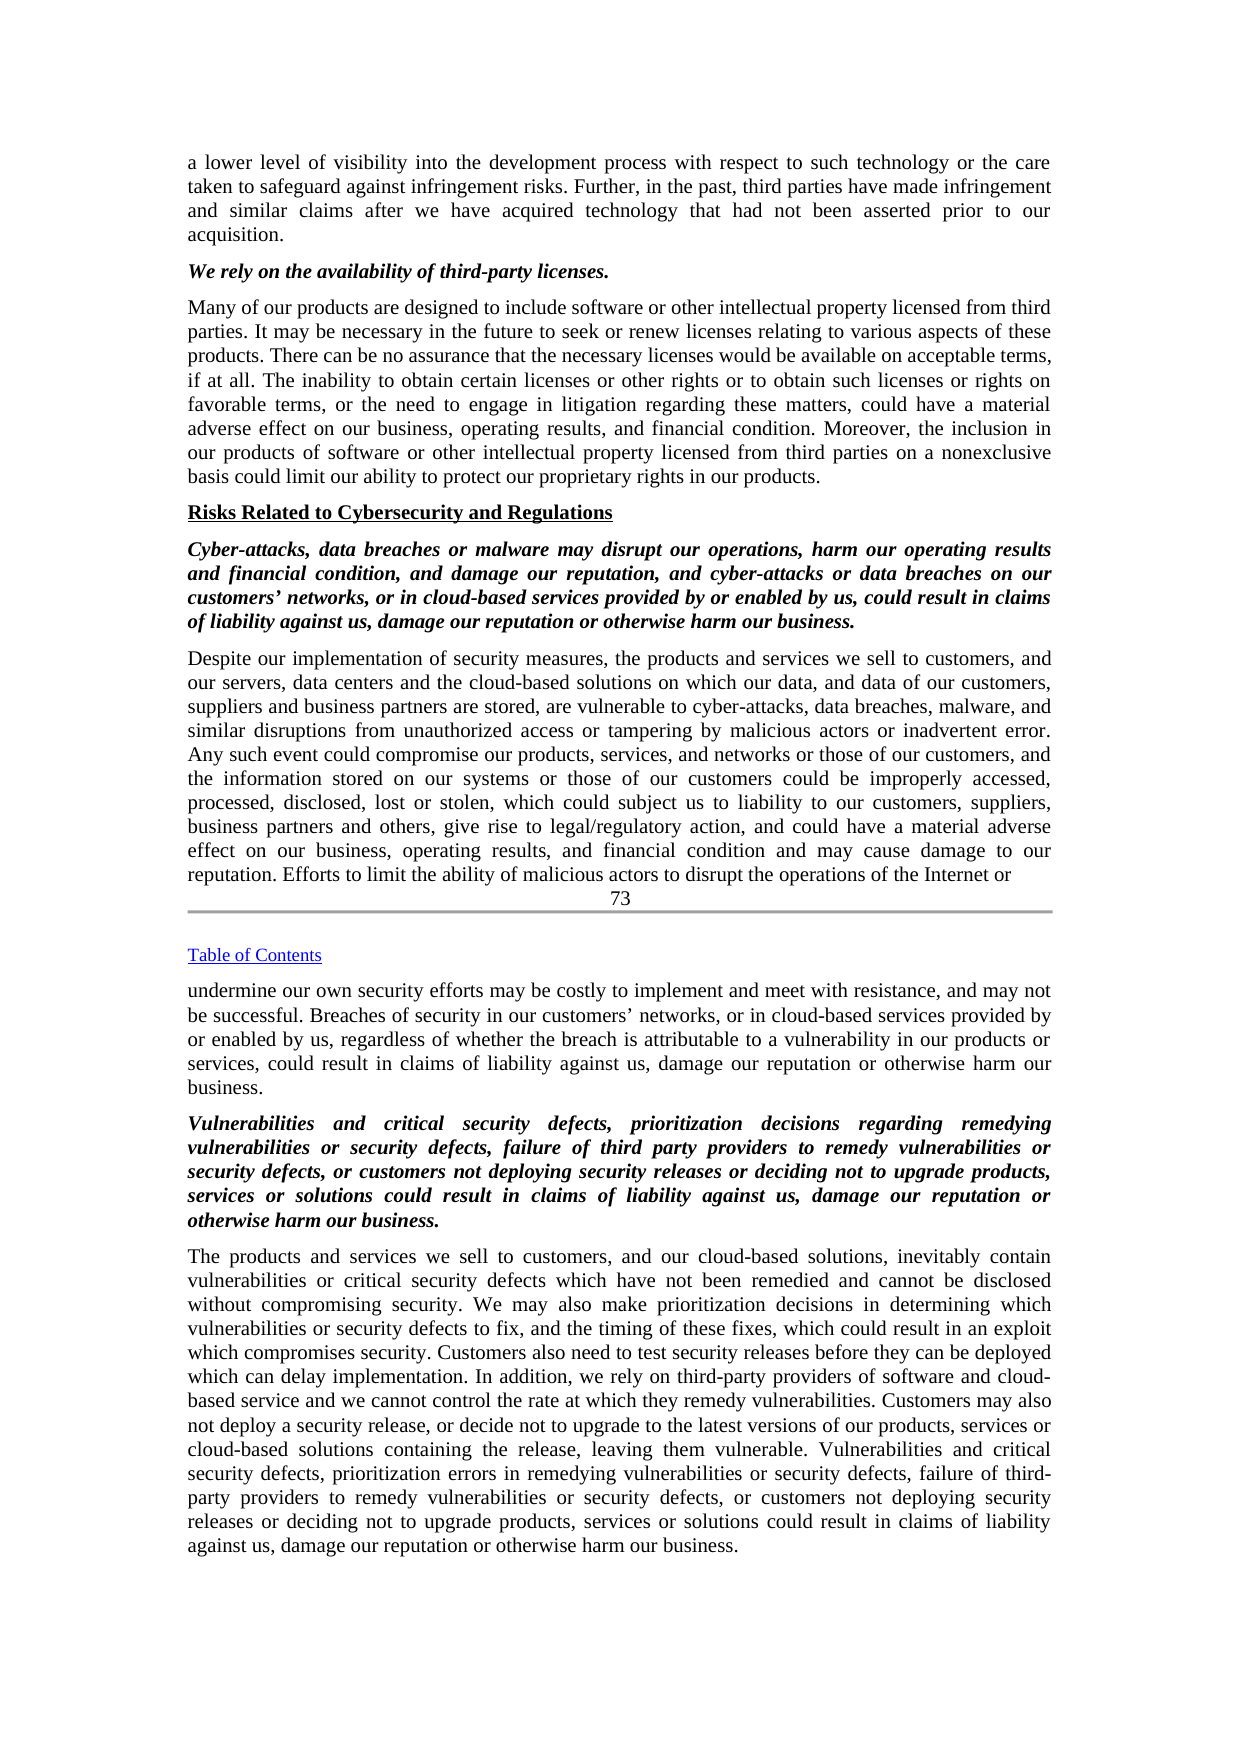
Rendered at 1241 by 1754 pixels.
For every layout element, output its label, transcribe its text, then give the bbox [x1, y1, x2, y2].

text Table of Contents [187, 944, 1053, 966]
text 73 [187, 886, 1053, 910]
text Despite our implementation of security measures, the products and services we sell to customers, and our servers, data centers and the cloud-based solutions on which our data, and data of our customers, suppliers and business partners are stored, are vulnerable to cyber-attacks, data breaches, malware, and similar disruptions from unauthorized access or tampering by malicious actors or inadvertent error. Any such event could compromise our products, services, and networks or those of our customers, and the information stored on our systems or those of our customers could be improperly accessed, processed, disclosed, lost or stolen, which could subject us to liability to our customers, suppliers, business partners and others, give rise to legal/regulatory action, and could have a material adverse effect on our business, operating results, and financial condition and may cause damage to our reputation. Efforts to limit the ability of malicious actors to disrupt the operations of the Internet or [187, 646, 1053, 886]
text Vulnerabilities and critical security defects, prioritization decisions regarding remedying vulnerabilities or security defects, failure of third party providers to remedy vulnerabilities or security defects, or customers not deploying security releases or deciding not to upgrade products, services or solutions could result in claims of liability against us, damage our reputation or otherwise harm our business. [187, 1111, 1053, 1232]
text Risks Related to Cybersecurity and Regulations [187, 500, 1053, 524]
text undermine our own security efforts may be costly to implement and meet with resistance, and may not be successful. Breaches of security in our customers’ networks, or in cloud-based services provided by or enabled by us, regardless of whether the breach is attributable to a vulnerability in our products or services, could result in claims of liability against us, damage our reputation or otherwise harm our business. [187, 978, 1053, 1099]
text Many of our products are designed to include software or other intellectual property licensed from third parties. It may be necessary in the future to seek or renew licenses relating to various aspects of these products. There can be no assurance that the necessary licenses would be available on acceptable terms, if at all. The inability to obtain certain licenses or other rights or to obtain such licenses or rights on favorable terms, or the need to engage in litigation regarding these matters, could have a material adverse effect on our business, operating results, and financial condition. Moreover, the inclusion in our products of software or other intellectual property licensed from third parties on a nonexclusive basis could limit our ability to protect our proprietary rights in our products. [187, 295, 1053, 488]
text We rely on the availability of third-party licenses. [187, 259, 1053, 283]
text The products and services we sell to customers, and our cloud-based solutions, inevitably contain vulnerabilities or critical security defects which have not been remedied and cannot be disclosed without compromising security. We may also make prioritization decisions in determining which vulnerabilities or security defects to fix, and the timing of these fixes, which could result in an exploit which compromises security. Customers also need to test security releases before they can be deployed which can delay implementation. In addition, we rely on third-party providers of software and cloud-based service and we cannot control the rate at which they remedy vulnerabilities. Customers may also not deploy a security release, or decide not to upgrade to the latest versions of our products, services or cloud-based solutions containing the release, leaving them vulnerable. Vulnerabilities and critical security defects, prioritization errors in remedying vulnerabilities or security defects, failure of third-party providers to remedy vulnerabilities or security defects, or customers not deploying security releases or deciding not to upgrade products, services or solutions could result in claims of liability against us, damage our reputation or otherwise harm our business. [187, 1244, 1053, 1557]
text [187, 150, 1053, 246]
text Cyber-attacks, data breaches or malware may disrupt our operations, harm our operating results and financial condition, and damage our reputation, and cyber-attacks or data breaches on our customers’ networks, or in cloud-based services provided by or enabled by us, could result in claims of liability against us, damage our reputation or otherwise harm our business. [187, 537, 1053, 633]
